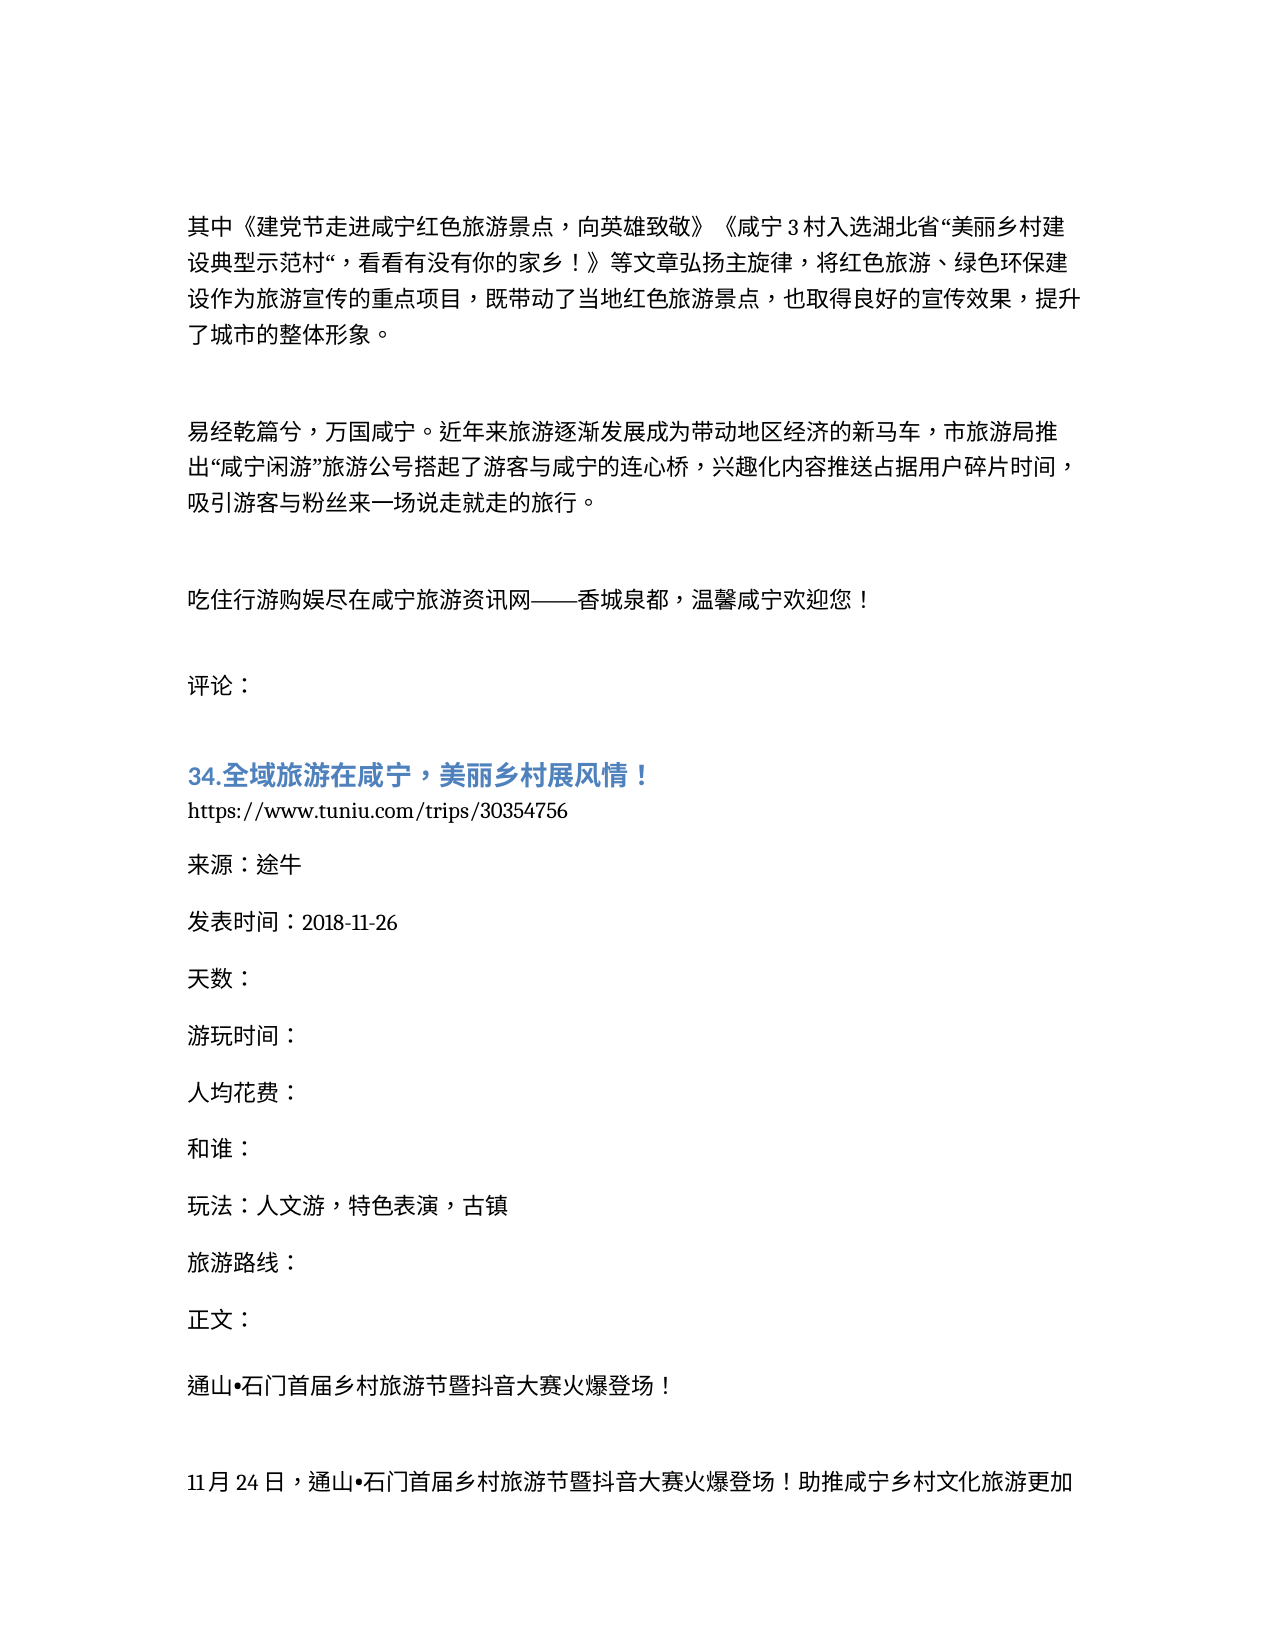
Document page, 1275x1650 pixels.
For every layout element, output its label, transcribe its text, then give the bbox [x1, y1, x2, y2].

text 发表时间：2018-11-26 [187, 906, 1087, 937]
text https://www.tuniu.com/trips/30354756 [187, 798, 1087, 825]
text 天数： [187, 963, 1087, 994]
text 旅游路线： [187, 1247, 1087, 1278]
text 游玩时间： [187, 1020, 1087, 1051]
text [187, 150, 1087, 645]
subtitle 34.全域旅游在咸宁，美丽乡村展风情！ [187, 756, 1087, 793]
text 评论： [187, 670, 1087, 731]
text 玩法：人文游，特色表演，古镇 [187, 1190, 1087, 1221]
text 来源：途牛 [187, 849, 1087, 881]
text 和谁： [187, 1133, 1087, 1164]
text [187, 1303, 1087, 1497]
text 人均花费： [187, 1076, 1087, 1108]
